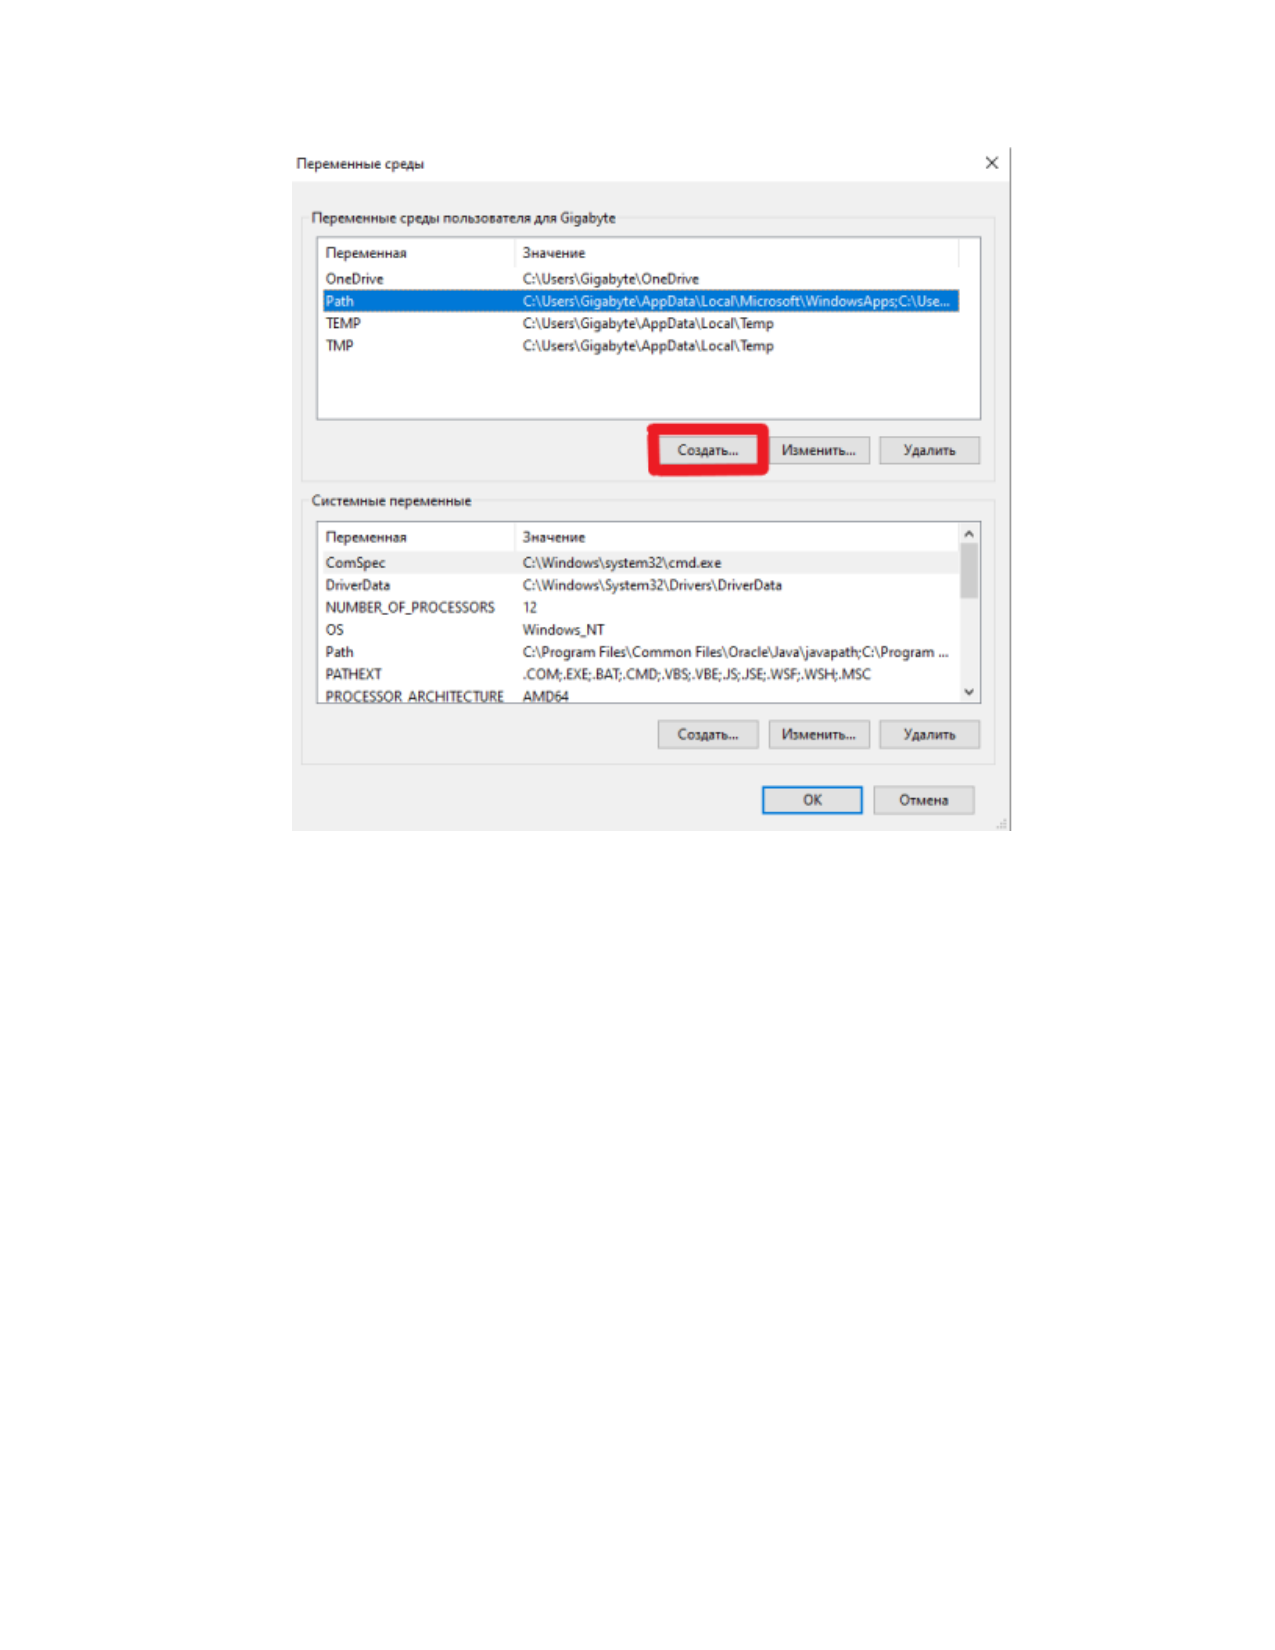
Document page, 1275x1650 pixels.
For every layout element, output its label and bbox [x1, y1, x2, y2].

picture [292, 147, 1013, 831]
